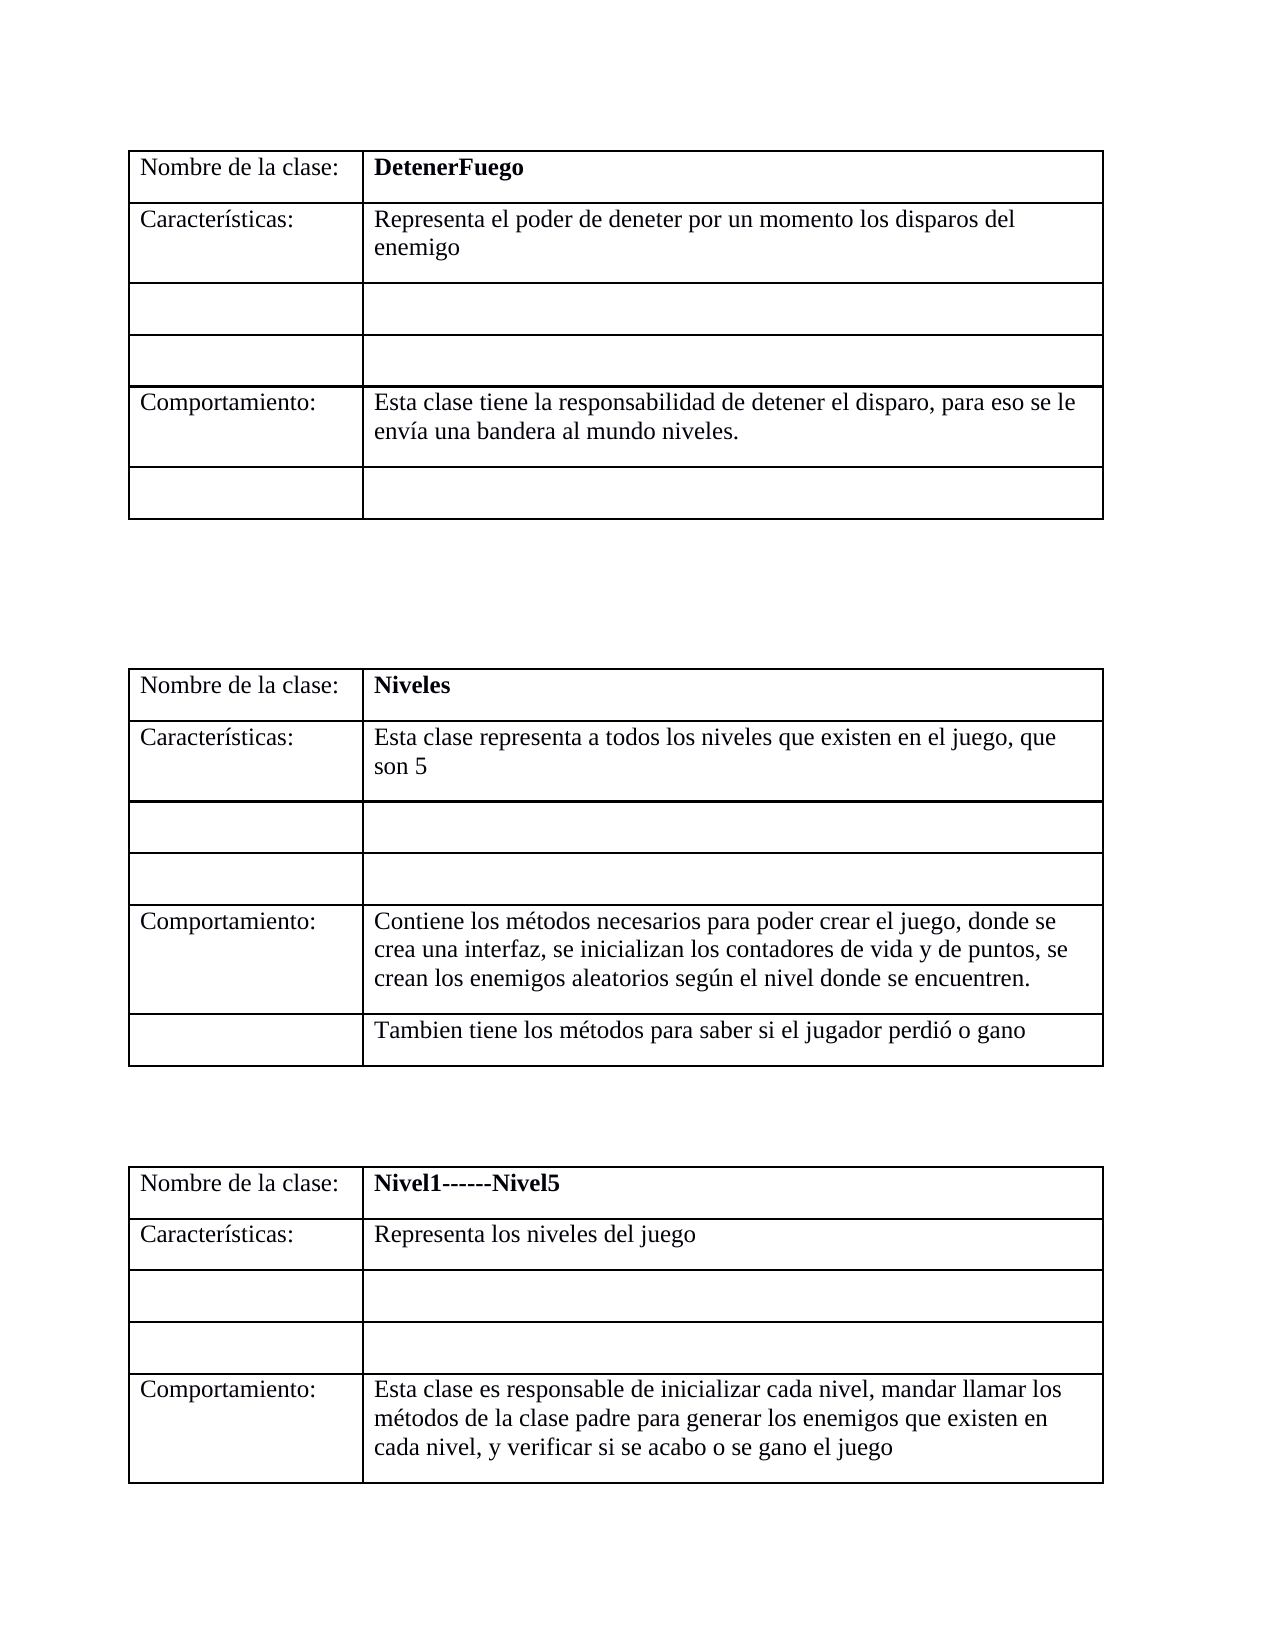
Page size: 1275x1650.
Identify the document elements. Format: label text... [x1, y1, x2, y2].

table_cell [130, 854, 362, 904]
table_cell [364, 468, 1102, 517]
table_cell [130, 1015, 362, 1064]
table_cell [130, 468, 362, 517]
table_cell Características: [130, 204, 362, 282]
table_cell Esta clase tiene la responsabilidad de detener el disparo, para eso se le envía una bandera al mundo niveles. [364, 388, 1102, 466]
table_cell Comportamiento: [130, 906, 362, 1013]
table_cell [130, 803, 362, 852]
table_cell [364, 1323, 1102, 1372]
table_cell [364, 336, 1102, 385]
table_header DetenerFuego [364, 152, 1102, 202]
table_header Nombre de la clase: [130, 1168, 362, 1217]
table_cell Representa los niveles del juego [364, 1220, 1102, 1269]
table_cell Características: [130, 1220, 362, 1269]
table_cell Representa el poder de deneter por un momento los disparos del enemigo [364, 204, 1102, 282]
table_cell [364, 284, 1102, 334]
table_cell [130, 284, 362, 334]
table_cell [130, 336, 362, 385]
table_cell [364, 803, 1102, 852]
table_header Nombre de la clase: [130, 152, 362, 202]
table_cell [364, 1271, 1102, 1321]
table_cell [130, 1323, 362, 1372]
table_cell Esta clase es responsable de inicializar cada nivel, mandar llamar los métodos de la clase padre para generar los enemigos que existen en cada nivel, y verificar si se acabo o se gano el juego [364, 1375, 1102, 1482]
table_cell [364, 854, 1102, 904]
table_cell Comportamiento: [130, 1375, 362, 1482]
table_cell Comportamiento: [130, 388, 362, 466]
table_cell Tambien tiene los métodos para saber si el jugador perdió o gano [364, 1015, 1102, 1064]
table_header Niveles [364, 670, 1102, 720]
table_header Nivel1------Nivel5 [364, 1168, 1102, 1217]
table_cell Características: [130, 722, 362, 800]
table_cell Esta clase representa a todos los niveles que existen en el juego, que son 5 [364, 722, 1102, 800]
table_header Nombre de la clase: [130, 670, 362, 720]
table_cell Contiene los métodos necesarios para poder crear el juego, donde se crea una interfaz, se inicializan los contadores de vida y de puntos, se crean los enemigos aleatorios según el nivel donde se encuentren. [364, 906, 1102, 1013]
table_cell [130, 1271, 362, 1321]
